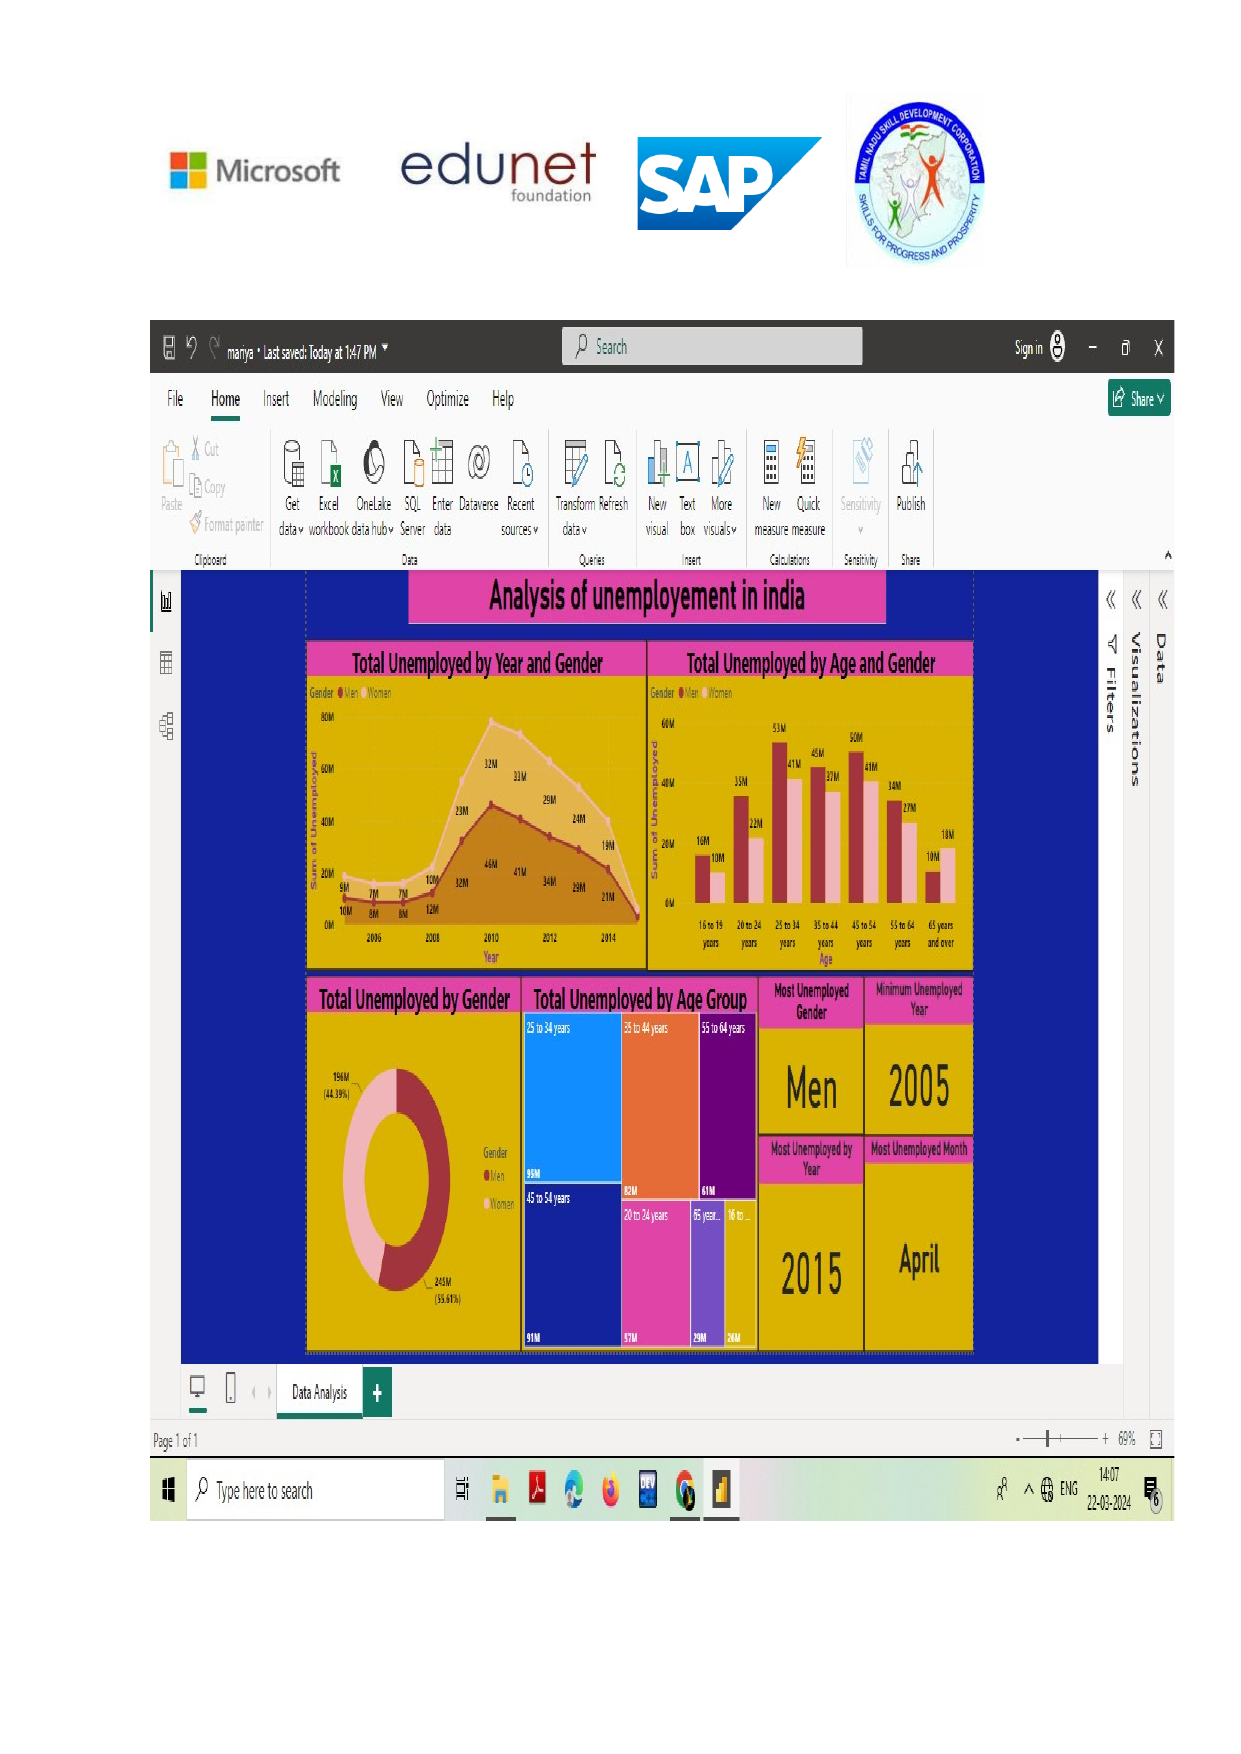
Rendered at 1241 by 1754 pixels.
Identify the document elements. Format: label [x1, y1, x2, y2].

picture [150, 320, 1175, 1521]
picture [397, 77, 598, 268]
picture [637, 140, 822, 230]
picture [150, 73, 357, 268]
picture [846, 92, 986, 268]
